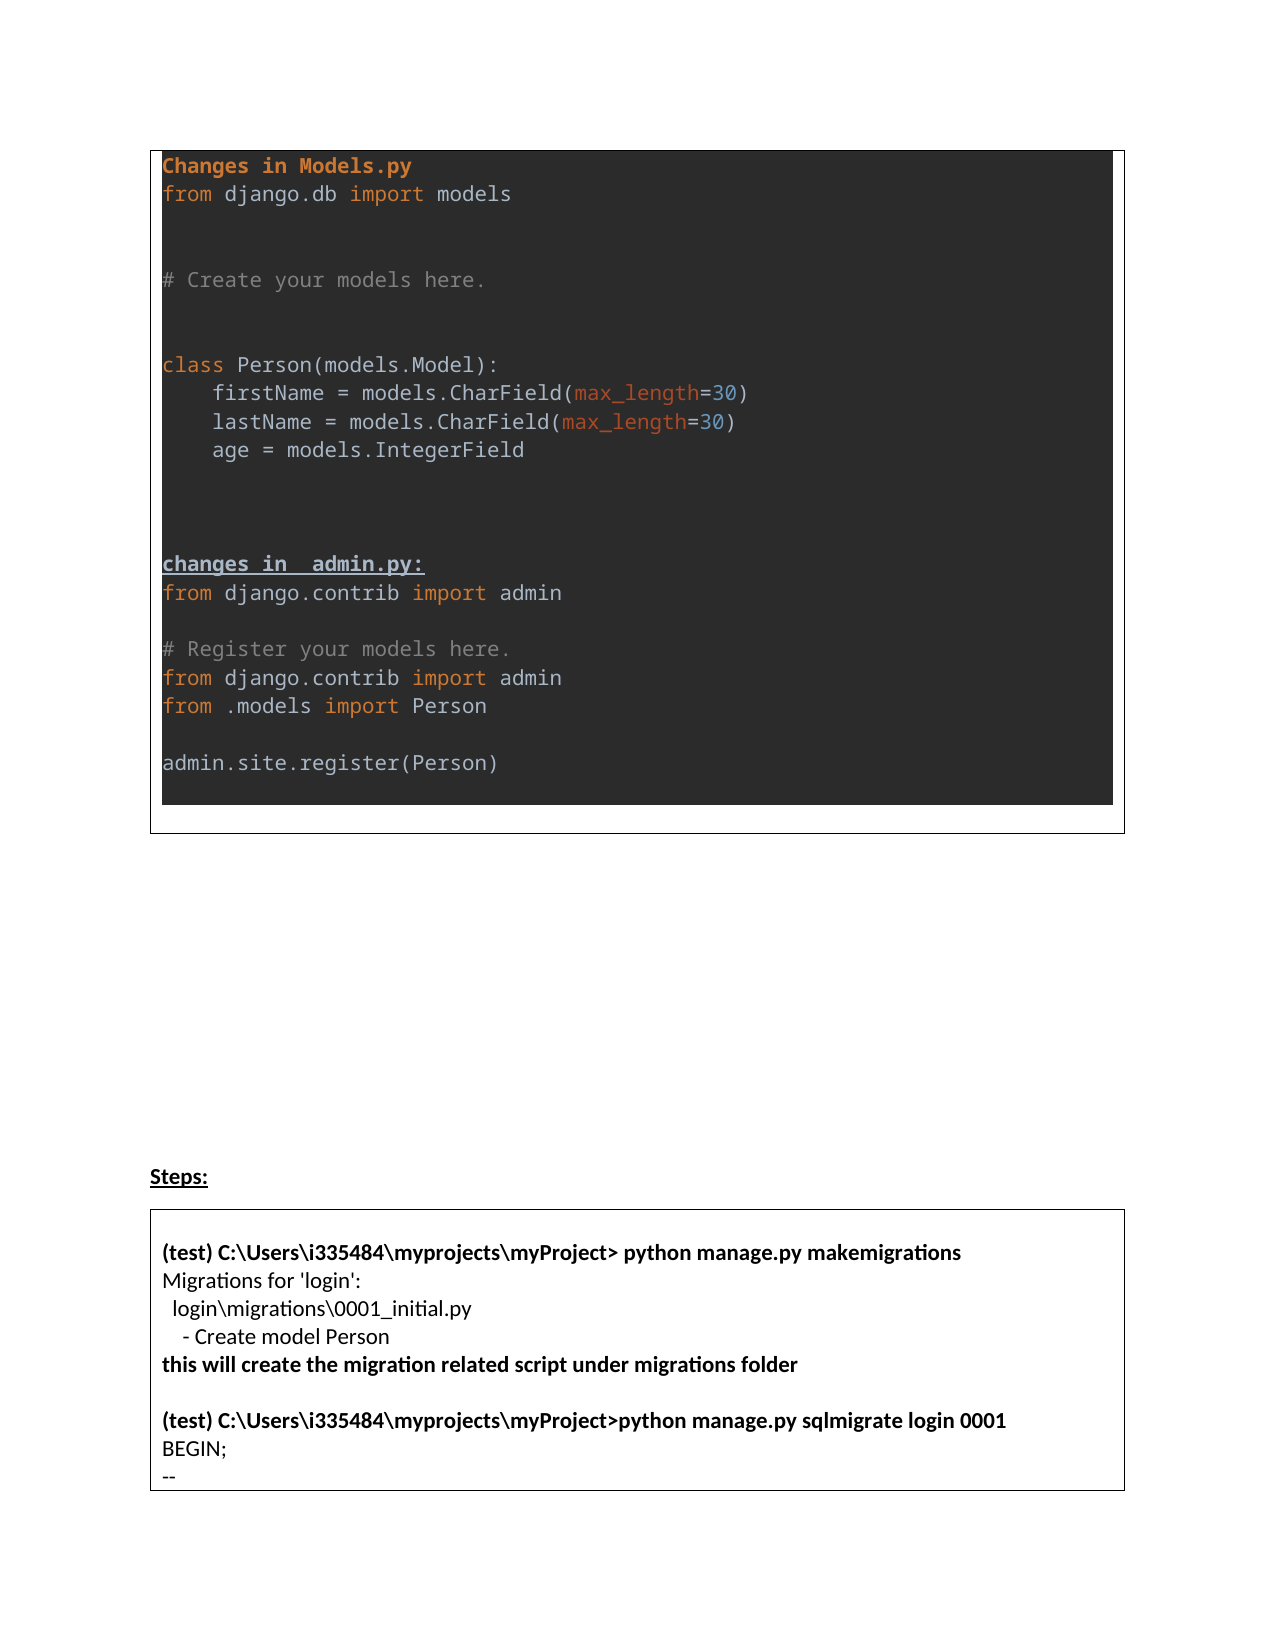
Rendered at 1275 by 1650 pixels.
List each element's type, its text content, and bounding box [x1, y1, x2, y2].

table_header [151, 1210, 1124, 1490]
text Steps: [150, 1162, 1125, 1190]
table_header Changes in Models.py from django.db import models # Create your models here. class Person(models.Model): firstName = models.CharField(max_length=30) lastName = models.CharField(max_length=30) age = models.IntegerField changes in admin.py: from django.contrib import admin # Register your models here. from django.contrib import admin from .models import Person admin.site.register(Person) [151, 151, 1124, 833]
